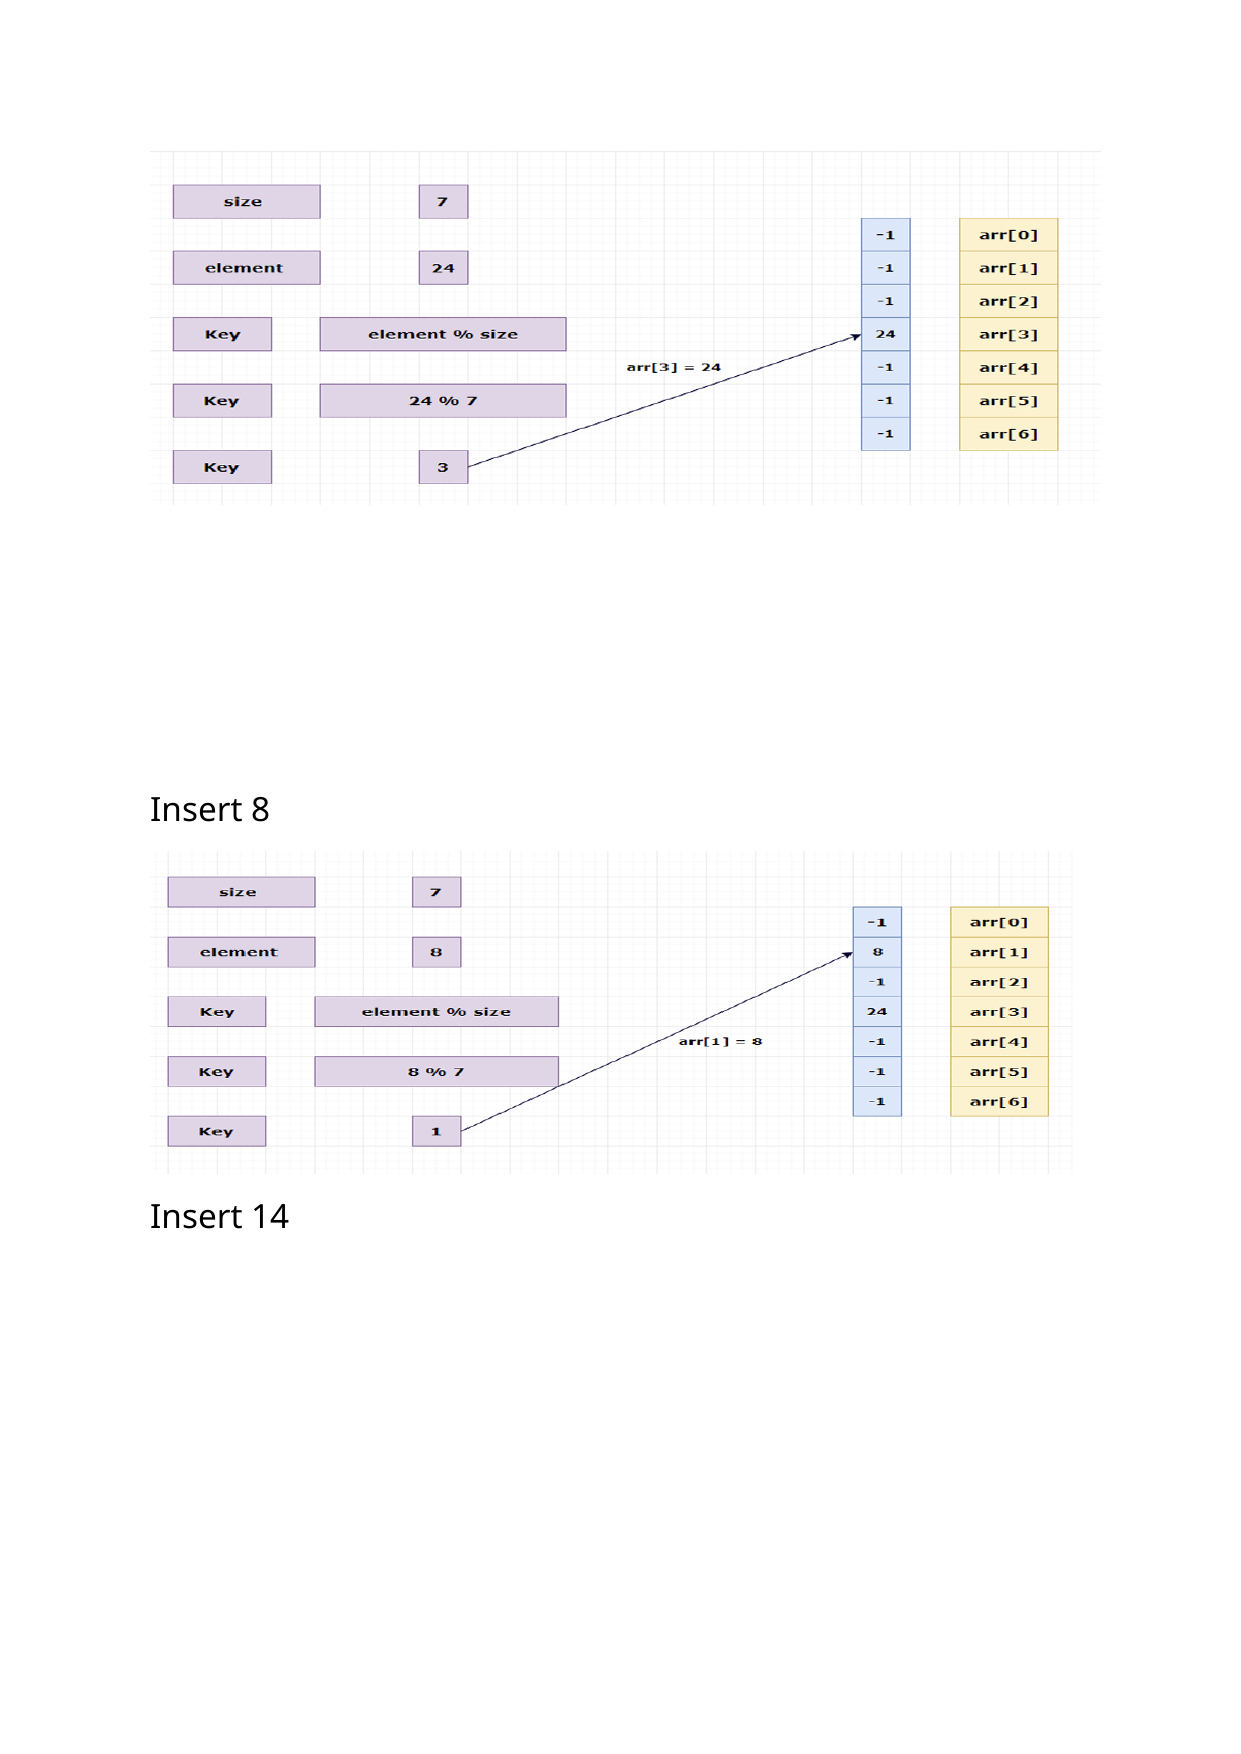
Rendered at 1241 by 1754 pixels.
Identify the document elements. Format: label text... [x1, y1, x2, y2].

text Insert 14 [150, 1192, 1090, 1238]
picture [150, 851, 1073, 1174]
picture [150, 150, 1101, 505]
text Insert 8 [150, 786, 1090, 831]
